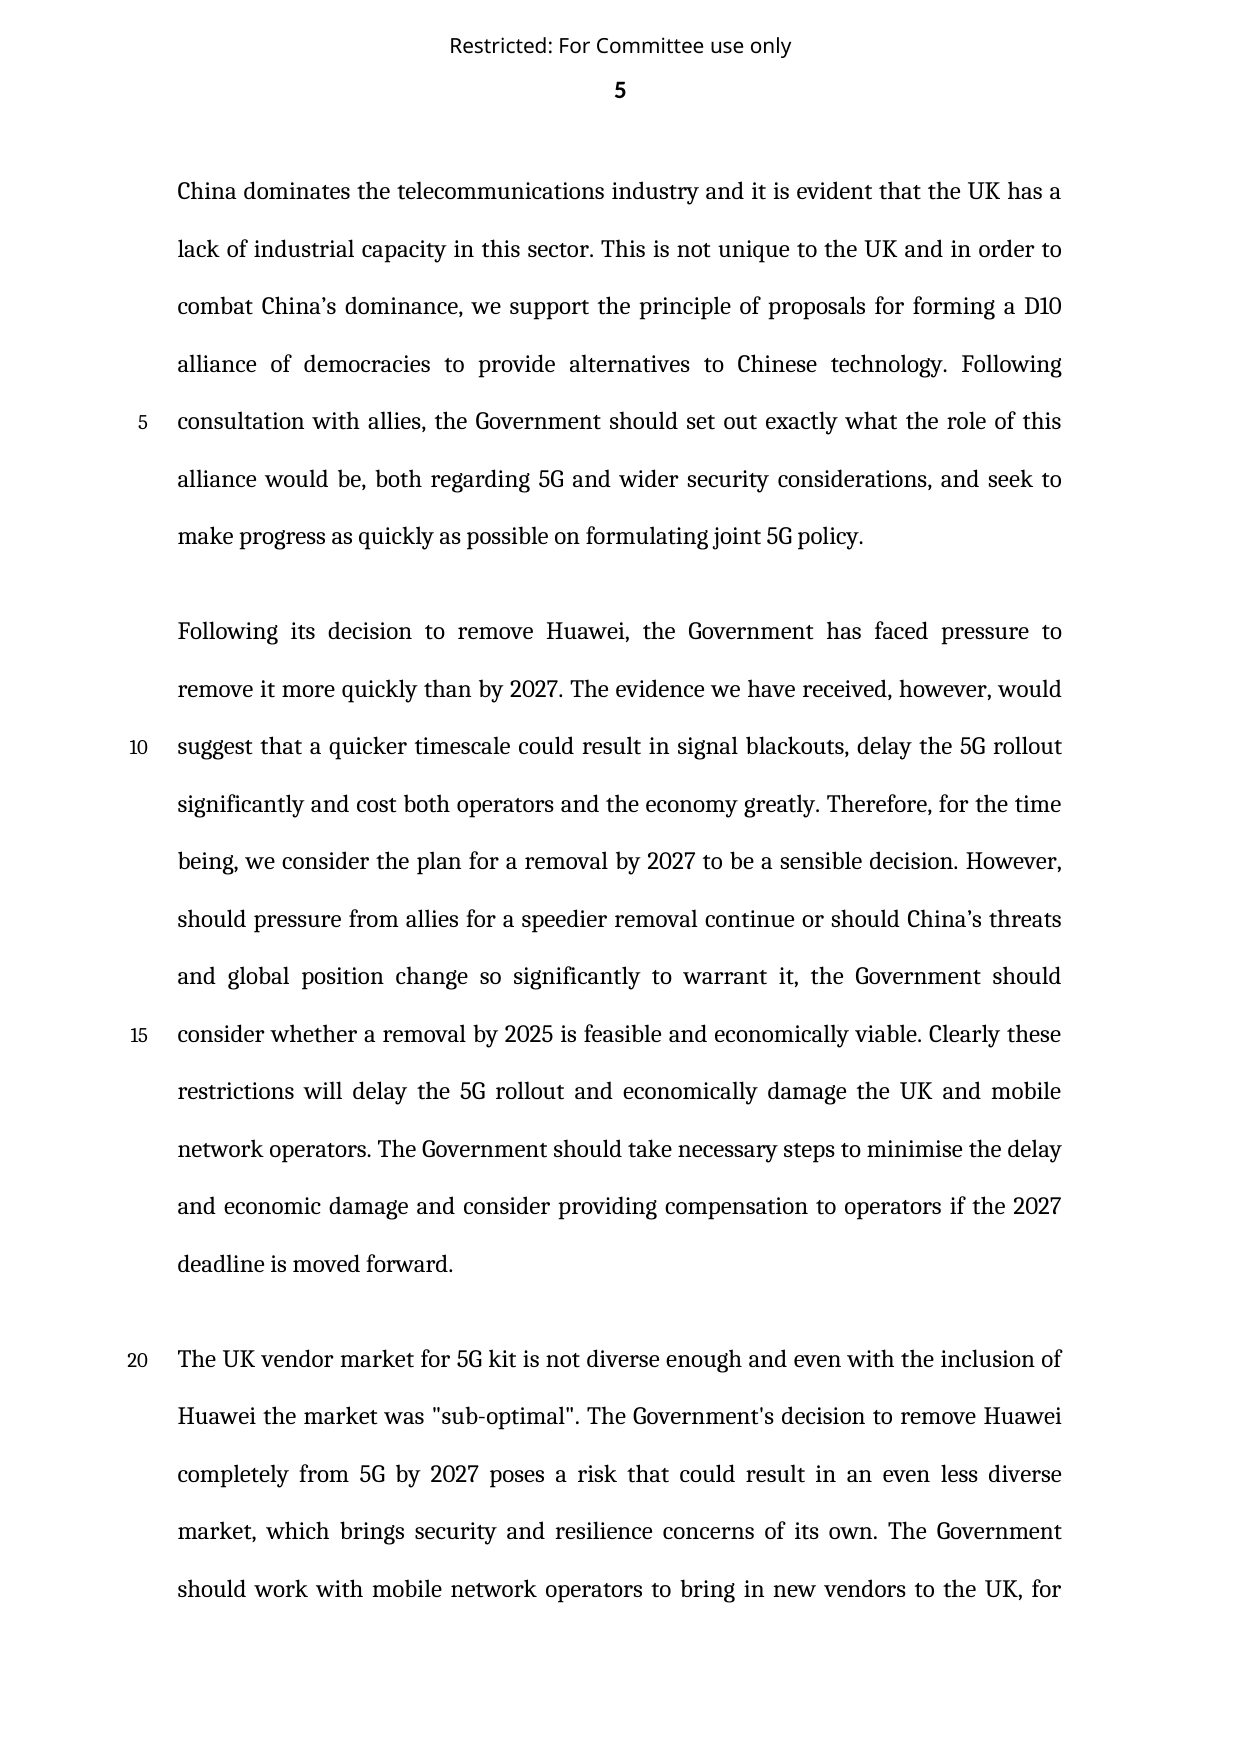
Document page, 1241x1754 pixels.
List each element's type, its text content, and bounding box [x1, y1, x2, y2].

text Following its decision to remove Huawei, the Government has faced pressure to remove it more quickly than by 2027. The evidence we have received, however, would suggest that a quicker timescale could result in signal blackouts, delay the 5G rollout significantly and cost both operators and the economy greatly. Therefore, for the time being, we consider the plan for a removal by 2027 to be a sensible decision. However, should pressure from allies for a speedier removal continue or should China’s threats and global position change so significantly to warrant it, the Government should consider whether a removal by 2025 is feasible and economically viable. Clearly these restrictions will delay the 5G rollout and economically damage the UK and mobile network operators. The Government should take necessary steps to minimise the delay and economic damage and consider providing compensation to operators if the 2027 deadline is moved forward. [177, 617, 1063, 1278]
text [177, 1345, 1063, 1603]
text China dominates the telecommunications industry and it is evident that the UK has a lack of industrial capacity in this sector. This is not unique to the UK and in order to combat China’s dominance, we support the principle of proposals for forming a D10 alliance of democracies to provide alternatives to Chinese technology. Following consultation with allies, the Government should set out exactly what the role of this alliance would be, both regarding 5G and wider security considerations, and seek to make progress as quickly as possible on formulating joint 5G policy. [177, 177, 1063, 551]
